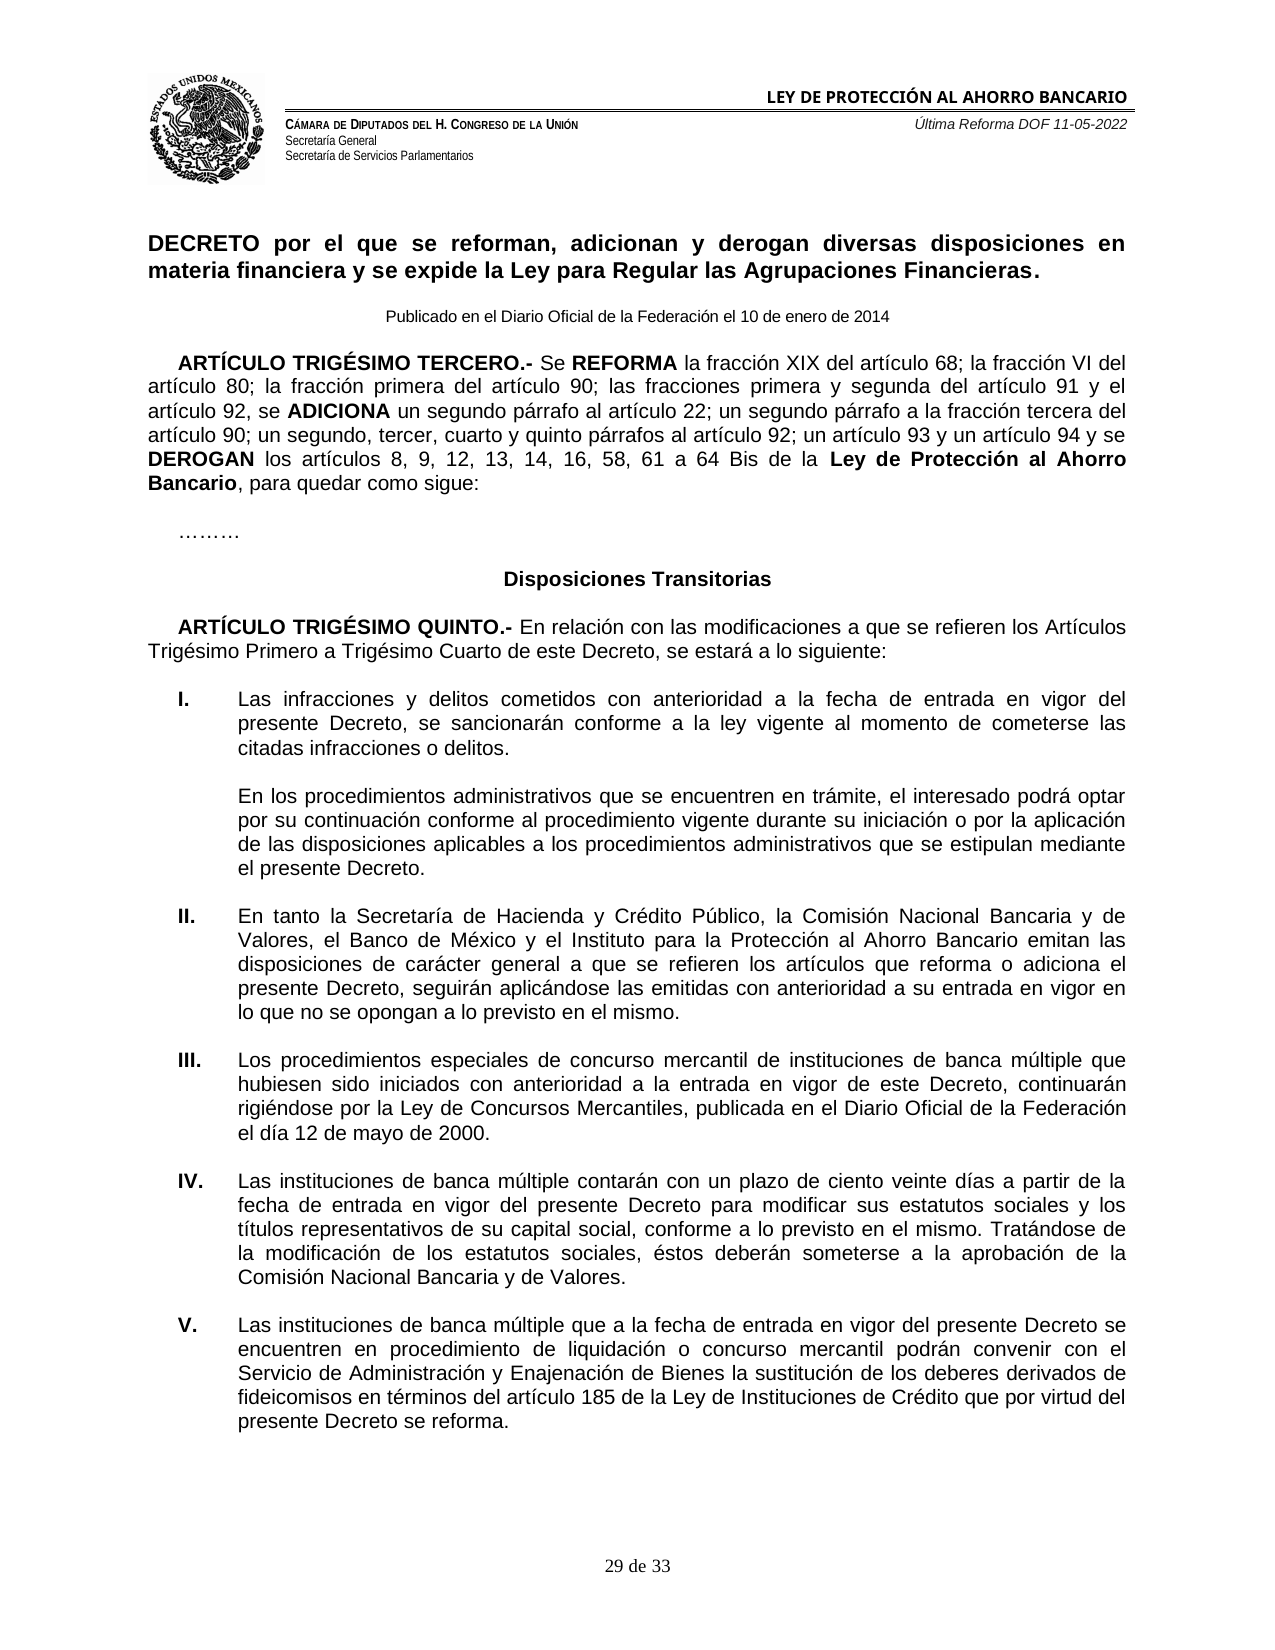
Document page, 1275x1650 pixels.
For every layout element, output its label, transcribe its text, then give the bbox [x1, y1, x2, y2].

text ARTÍCULO TRIGÉSIMO QUINTO.- En relación con las modificaciones a que se refieren los Artículos Trigésimo Primero a Trigésimo Cuarto de este Decreto, se estará a lo siguiente: [148, 615, 1127, 663]
text II. En tanto la Secretaría de Hacienda y Crédito Público, la Comisión Nacional Bancaria y de Valores, el Banco de México y el Instituto para la Protección al Ahorro Bancario emitan las disposiciones de carácter general a que se refieren los artículos que reforma o adiciona el presente Decreto, seguirán aplicándose las emitidas con anterioridad a su entrada en vigor en lo que no se opongan a lo previsto en el mismo. [178, 904, 1127, 1024]
text I. Las infracciones y delitos cometidos con anterioridad a la fecha de entrada en vigor del presente Decreto, se sancionarán conforme a la ley vigente al momento de cometerse las citadas infracciones o delitos. [178, 687, 1127, 759]
text Publicado en el Diario Oficial de la Federación el 10 de enero de 2014 [148, 307, 1127, 326]
text Disposiciones Transitorias [148, 567, 1127, 591]
text ……… [148, 519, 1127, 543]
text ARTÍCULO TRIGÉSIMO TERCERO.- Se REFORMA la fracción XIX del artículo 68; la fracción VI del artículo 80; la fracción primera del artículo 90; las fracciones primera y segunda del artículo 91 y el artículo 92, se ADICIONA un segundo párrafo al artículo 22; un segundo párrafo a la fracción tercera del artículo 90; un segundo, tercer, cuarto y quinto párrafos al artículo 92; un artículo 93 y un artículo 94 y se DEROGAN los artículos 8, 9, 12, 13, 14, 16, 58, 61 a 64 Bis de la Ley de Protección al Ahorro Bancario, para quedar como sigue: [148, 350, 1127, 495]
text IV. Las instituciones de banca múltiple contarán con un plazo de ciento veinte días a partir de la fecha de entrada en vigor del presente Decreto para modificar sus estatutos sociales y los títulos representativos de su capital social, conforme a lo previsto en el mismo. Tratándose de la modificación de los estatutos sociales, éstos deberán someterse a la aprobación de la Comisión Nacional Bancaria y de Valores. [178, 1168, 1127, 1289]
text III. Los procedimientos especiales de concurso mercantil de instituciones de banca múltiple que hubiesen sido iniciados con anterioridad a la entrada en vigor de este Decreto, continuarán rigiéndose por la Ley de Concursos Mercantiles, publicada en el Diario Oficial de la Federación el día 12 de mayo de 2000. [178, 1048, 1127, 1144]
text En los procedimientos administrativos que se encuentren en trámite, el interesado podrá optar por su continuación conforme al procedimiento vigente durante su iniciación o por la aplicación de las disposiciones aplicables a los procedimientos administrativos que se estipulan mediante el presente Decreto. [178, 783, 1127, 880]
text DECRETO por el que se reforman, adicionan y derogan diversas disposiciones en materia financiera y se expide la Ley para Regular las Agrupaciones Financieras. [148, 229, 1127, 283]
text V. Las instituciones de banca múltiple que a la fecha de entrada en vigor del presente Decreto se encuentren en procedimiento de liquidación o concurso mercantil podrán convenir con el Servicio de Administración y Enajenación de Bienes la sustitución de los deberes derivados de fideicomisos en términos del artículo 185 de la Ley de Instituciones de Crédito que por virtud del presente Decreto se reforma. [178, 1313, 1127, 1433]
